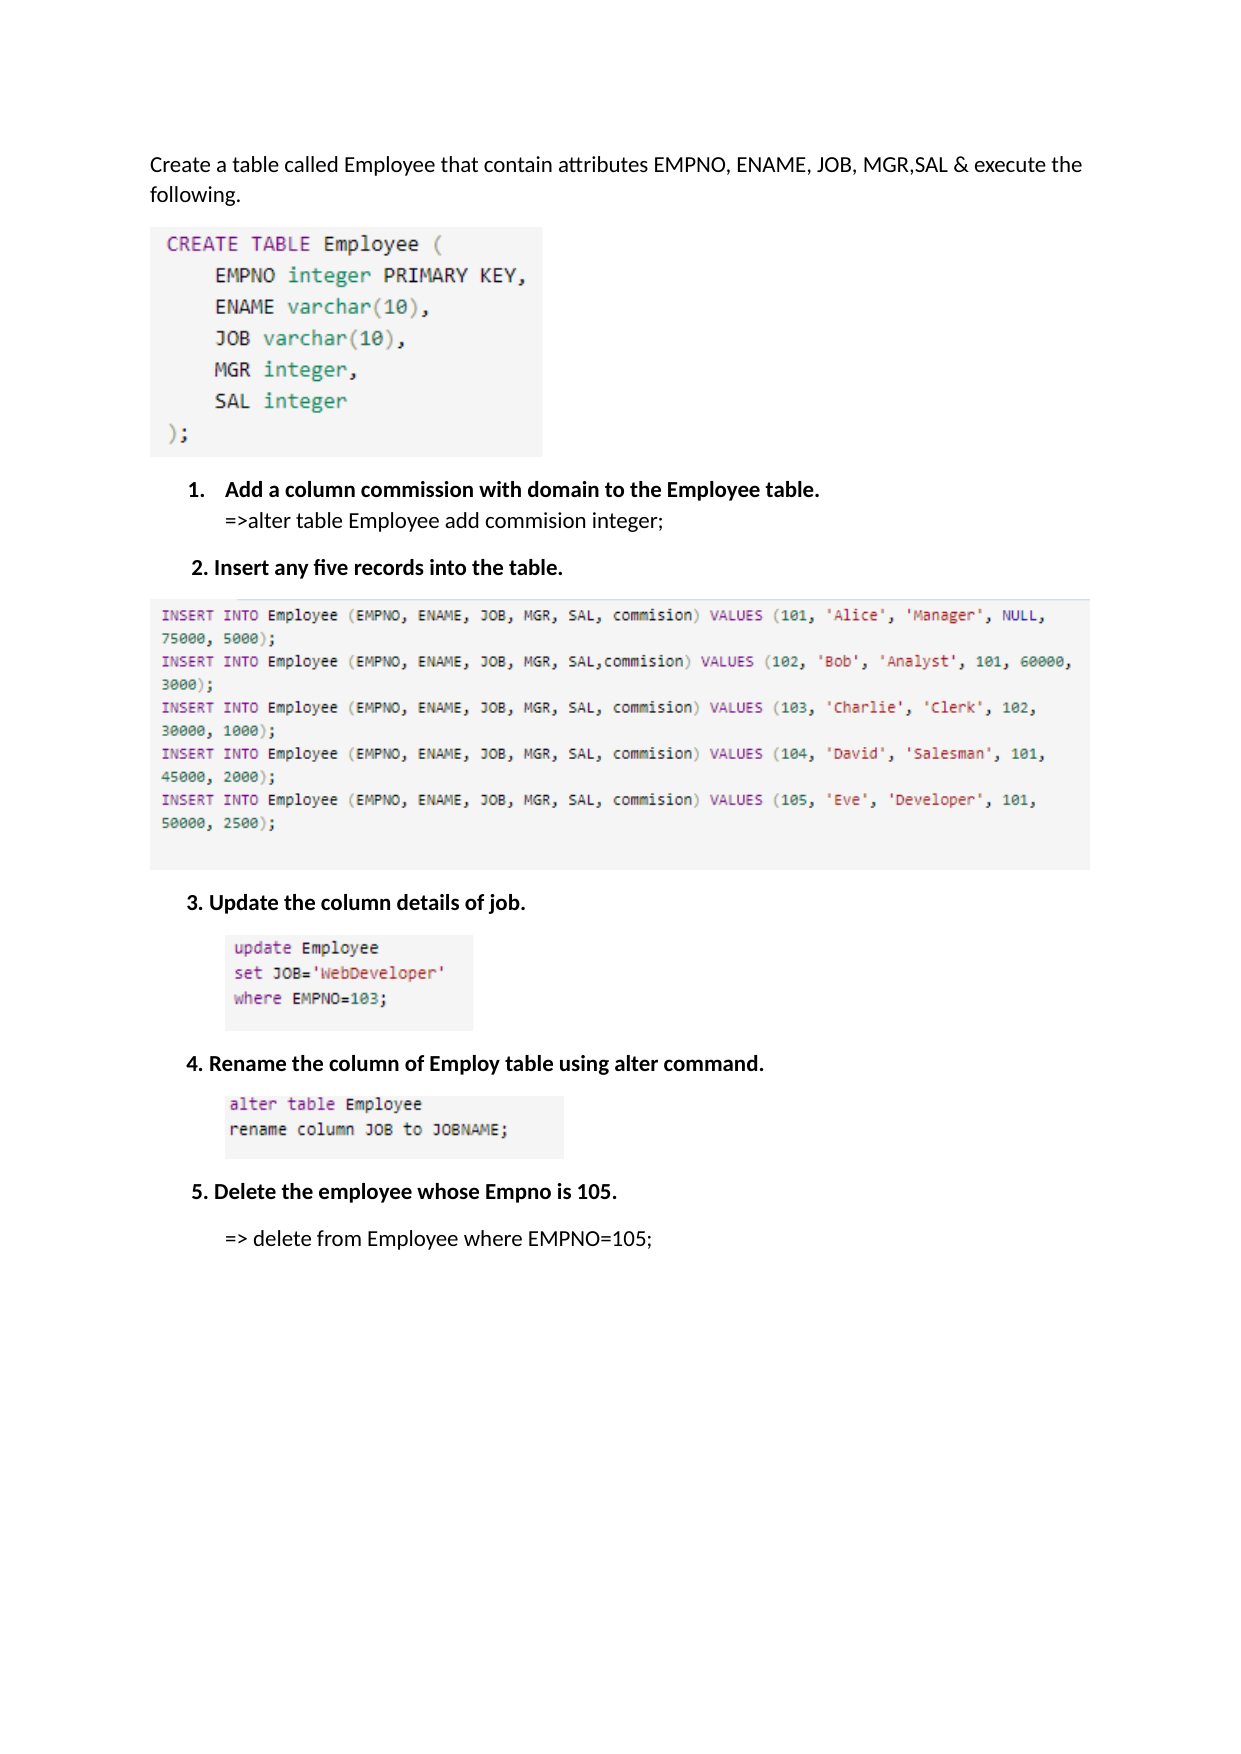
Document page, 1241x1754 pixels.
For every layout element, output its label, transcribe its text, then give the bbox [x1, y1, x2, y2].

text => delete from Employee where EMPNO=105; [150, 1224, 1090, 1252]
picture [225, 1096, 564, 1159]
text 2. Insert any five records into the table. [150, 553, 1090, 581]
picture [225, 935, 474, 1031]
text 3. Update the column details of job. [150, 888, 1090, 916]
picture [150, 599, 1091, 870]
picture [150, 227, 543, 457]
text Create a table called Employee that contain attributes EMPNO, ENAME, JOB, MGR,SAL & execute the following. [150, 150, 1090, 208]
text 4. Rename the column of Employ table using alter command. [150, 1049, 1090, 1077]
list =>alter table Employee add commision integer; [225, 506, 1090, 534]
list Add a column commission with domain to the Employee table. [187, 476, 1090, 504]
text 5. Delete the employee whose Empno is 105. [150, 1177, 1090, 1206]
